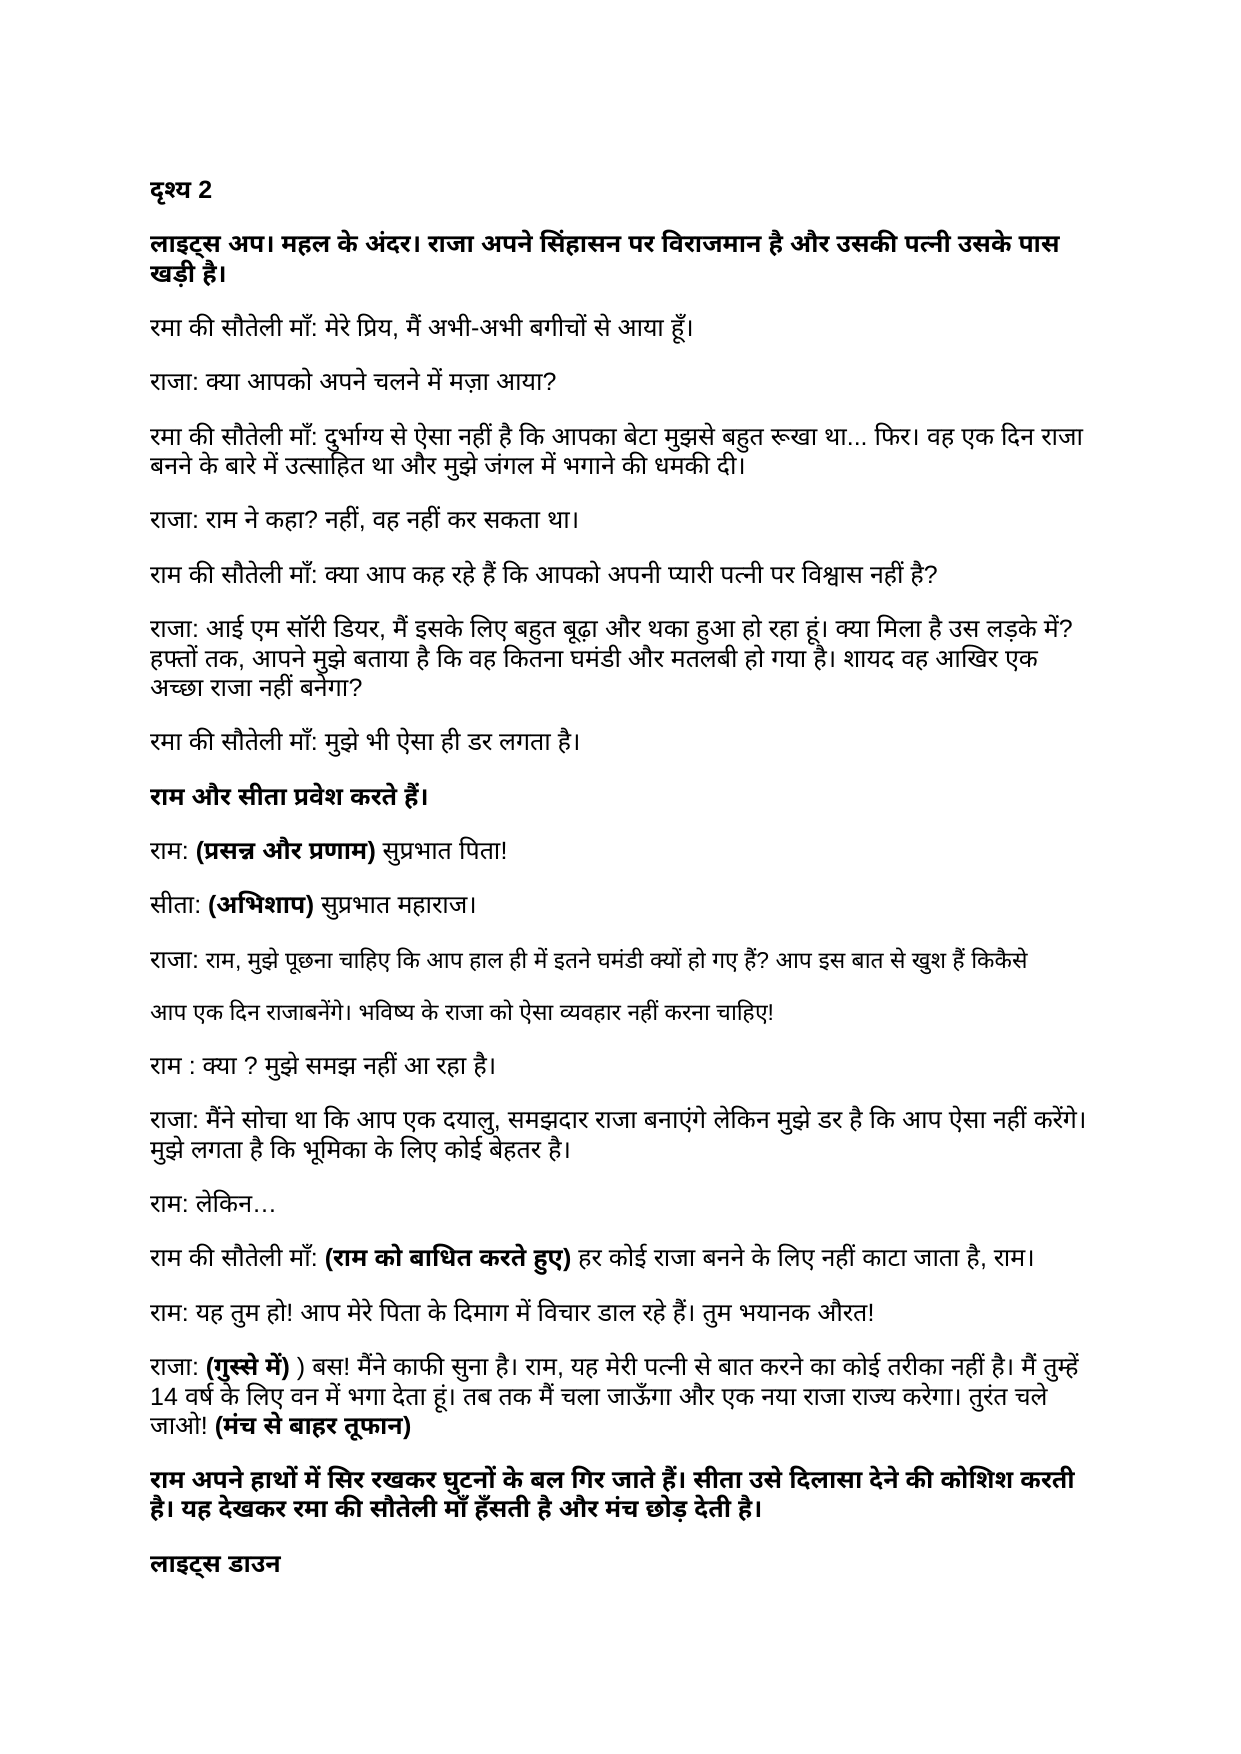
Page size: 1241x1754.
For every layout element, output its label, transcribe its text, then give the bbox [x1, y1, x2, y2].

text राजा: राम ने कहा? नहीं, वह नहीं कर सकता था। [150, 505, 1090, 535]
text रमा की सौतेली माँ: दुर्भाग्य से ऐसा नहीं है कि आपका बेटा मुझसे बहुत रूखा था... फिर। वह एक दिन राजा बनने के बारे में उत्साहित था और मुझे जंगल में भगाने की धमकी दी। [150, 422, 1090, 480]
text लाइट्स अप। महल के अंदर। राजा अपने सिंहासन पर विराजमान है और उसकी पत्नी उसके पास खड़ी है। [150, 229, 1090, 288]
text सीता: (अभिशाप) सुप्रभात महाराज। [150, 890, 1090, 919]
text राम: (प्रसन्न और प्रणाम) सुप्रभात पिता! [150, 836, 1090, 865]
text राम की सौतेली माँ: क्या आप कह रहे हैं कि आपको अपनी प्यारी पत्नी पर विश्वास नहीं है? [150, 560, 1090, 589]
text राजा: राम, मुझे पूछना चाहिए कि आप हाल ही में इतने घमंडी क्यों हो गए हैं? आप इस बात से खुश हैं किकैसे [150, 944, 1090, 974]
text राजा: (गुस्से में) ) बस! मैंने काफी सुना है। राम, यह मेरी पत्नी से बात करने का कोई तरीका नहीं है। मैं तुम्हें 14 वर्ष के लिए वन में भगा देता हूं। तब तक मैं चला जाऊँगा और एक नया राजा राज्य करेगा। तुरंत चले जाओ! (मंच से बाहर तूफान) [150, 1352, 1090, 1440]
text रमा की सौतेली माँ: मेरे प्रिय, मैं अभी-अभी बगीचों से आया हूँ। [150, 313, 1090, 342]
text राम : क्या ? मुझे समझ नहीं आ रहा है। [150, 1051, 1090, 1080]
text राम अपने हाथों में सिर रखकर घुटनों के बल गिर जाते हैं। सीता उसे दिलासा देने की कोशिश करती है। यह देखकर रमा की सौतेली माँ हँसती है और मंच छोड़ देती है। [150, 1465, 1090, 1524]
text आप एक दिन राजाबनेंगे। भविष्य के राजा को ऐसा व्यवहार नहीं करना चाहिए! [150, 999, 1090, 1026]
text राजा: क्या आपको अपने चलने में मज़ा आया? [150, 367, 1090, 397]
text रमा की सौतेली माँ: मुझे भी ऐसा ही डर लगता है। [150, 727, 1090, 757]
text राम की सौतेली माँ: (राम को बाधित करते हुए) हर कोई राजा बनने के लिए नहीं काटा जाता है, राम। [150, 1243, 1090, 1273]
text राम: यह तुम हो! आप मेरे पिता के दिमाग में विचार डाल रहे हैं। तुम भयानक औरत! [150, 1298, 1090, 1327]
text राजा: मैंने सोचा था कि आप एक दयालु, समझदार राजा बनाएंगे लेकिन मुझे डर है कि आप ऐसा नहीं करेंगे। मुझे लगता है कि भूमिका के लिए कोई बेहतर है। [150, 1105, 1090, 1164]
text राम: लेकिन… [150, 1189, 1090, 1218]
text राम और सीता प्रवेश करते हैं। [150, 782, 1090, 811]
text राजा: आई एम सॉरी डियर, मैं इसके लिए बहुत बूढ़ा और थका हुआ हो रहा हूं। क्या मिला है उस लड़के में? हफ्तों तक, आपने मुझे बताया है कि वह कितना घमंडी और मतलबी हो गया है। शायद वह आखिर एक अच्छा राजा नहीं बनेगा? [150, 614, 1090, 702]
text दृश्य 2 [150, 175, 1090, 204]
text लाइट्स डाउन [150, 1549, 1090, 1578]
